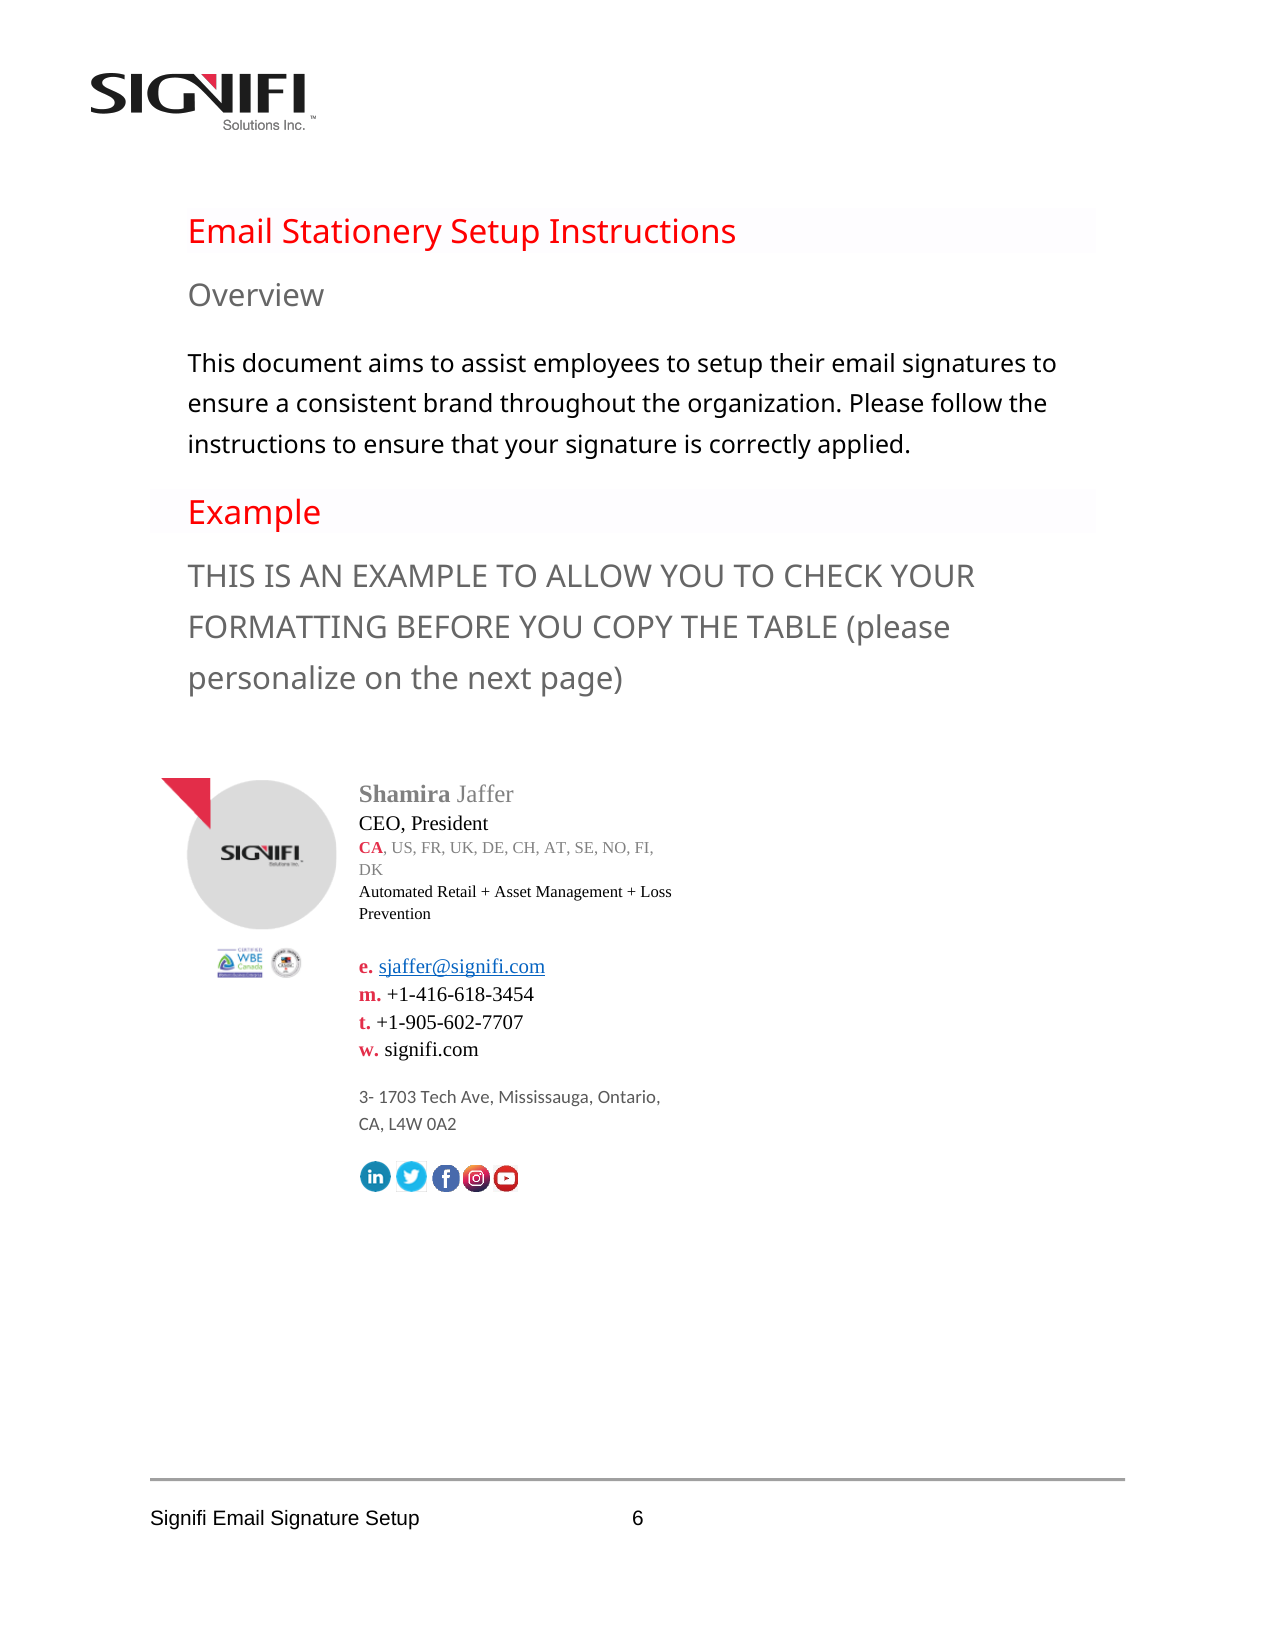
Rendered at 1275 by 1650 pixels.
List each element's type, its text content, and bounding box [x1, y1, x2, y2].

text This document aims to assist employees to setup their email signatures to ensure a consistent brand throughout the organization. Please follow the instructions to ensure that your signature is correctly applied. [187, 345, 1096, 461]
picture [161, 778, 337, 979]
subtitle Overview [187, 273, 1096, 316]
picture [394, 1159, 429, 1194]
table_header [150, 779, 347, 1218]
picture [463, 1165, 490, 1192]
picture [91, 73, 316, 130]
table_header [348, 779, 684, 1218]
picture [432, 1165, 460, 1192]
picture [358, 1159, 393, 1194]
subtitle THIS IS AN EXAMPLE TO ALLOW YOU TO CHECK YOUR FORMATTING BEFORE YOU COPY THE TABLE (please personalize on the next page) [187, 554, 1096, 750]
subtitle Example [150, 489, 1096, 533]
picture [493, 1165, 518, 1192]
subtitle Email Stationery Setup Instructions [187, 208, 1096, 253]
